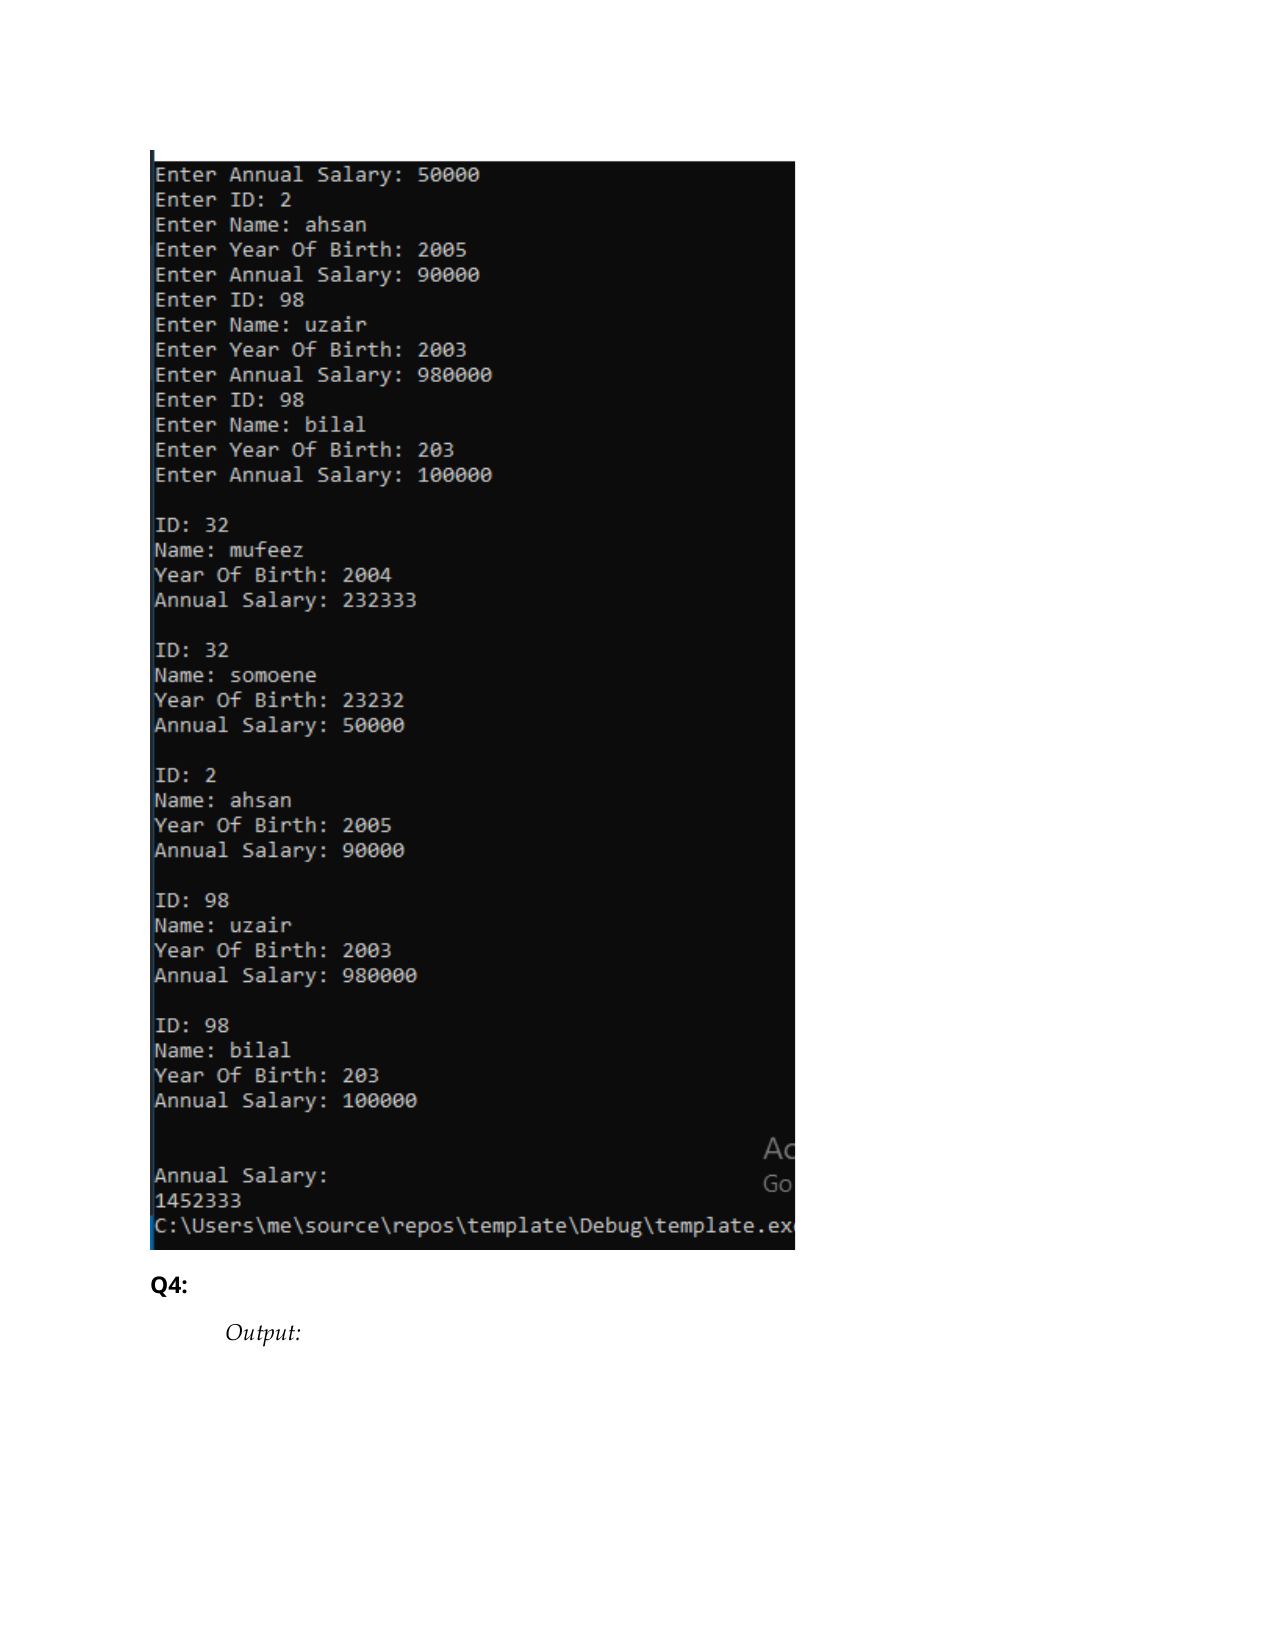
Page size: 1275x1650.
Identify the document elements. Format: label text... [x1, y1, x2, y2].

picture [150, 150, 796, 1250]
text Output: [150, 1319, 1125, 1347]
text Q4: [150, 1269, 1125, 1300]
